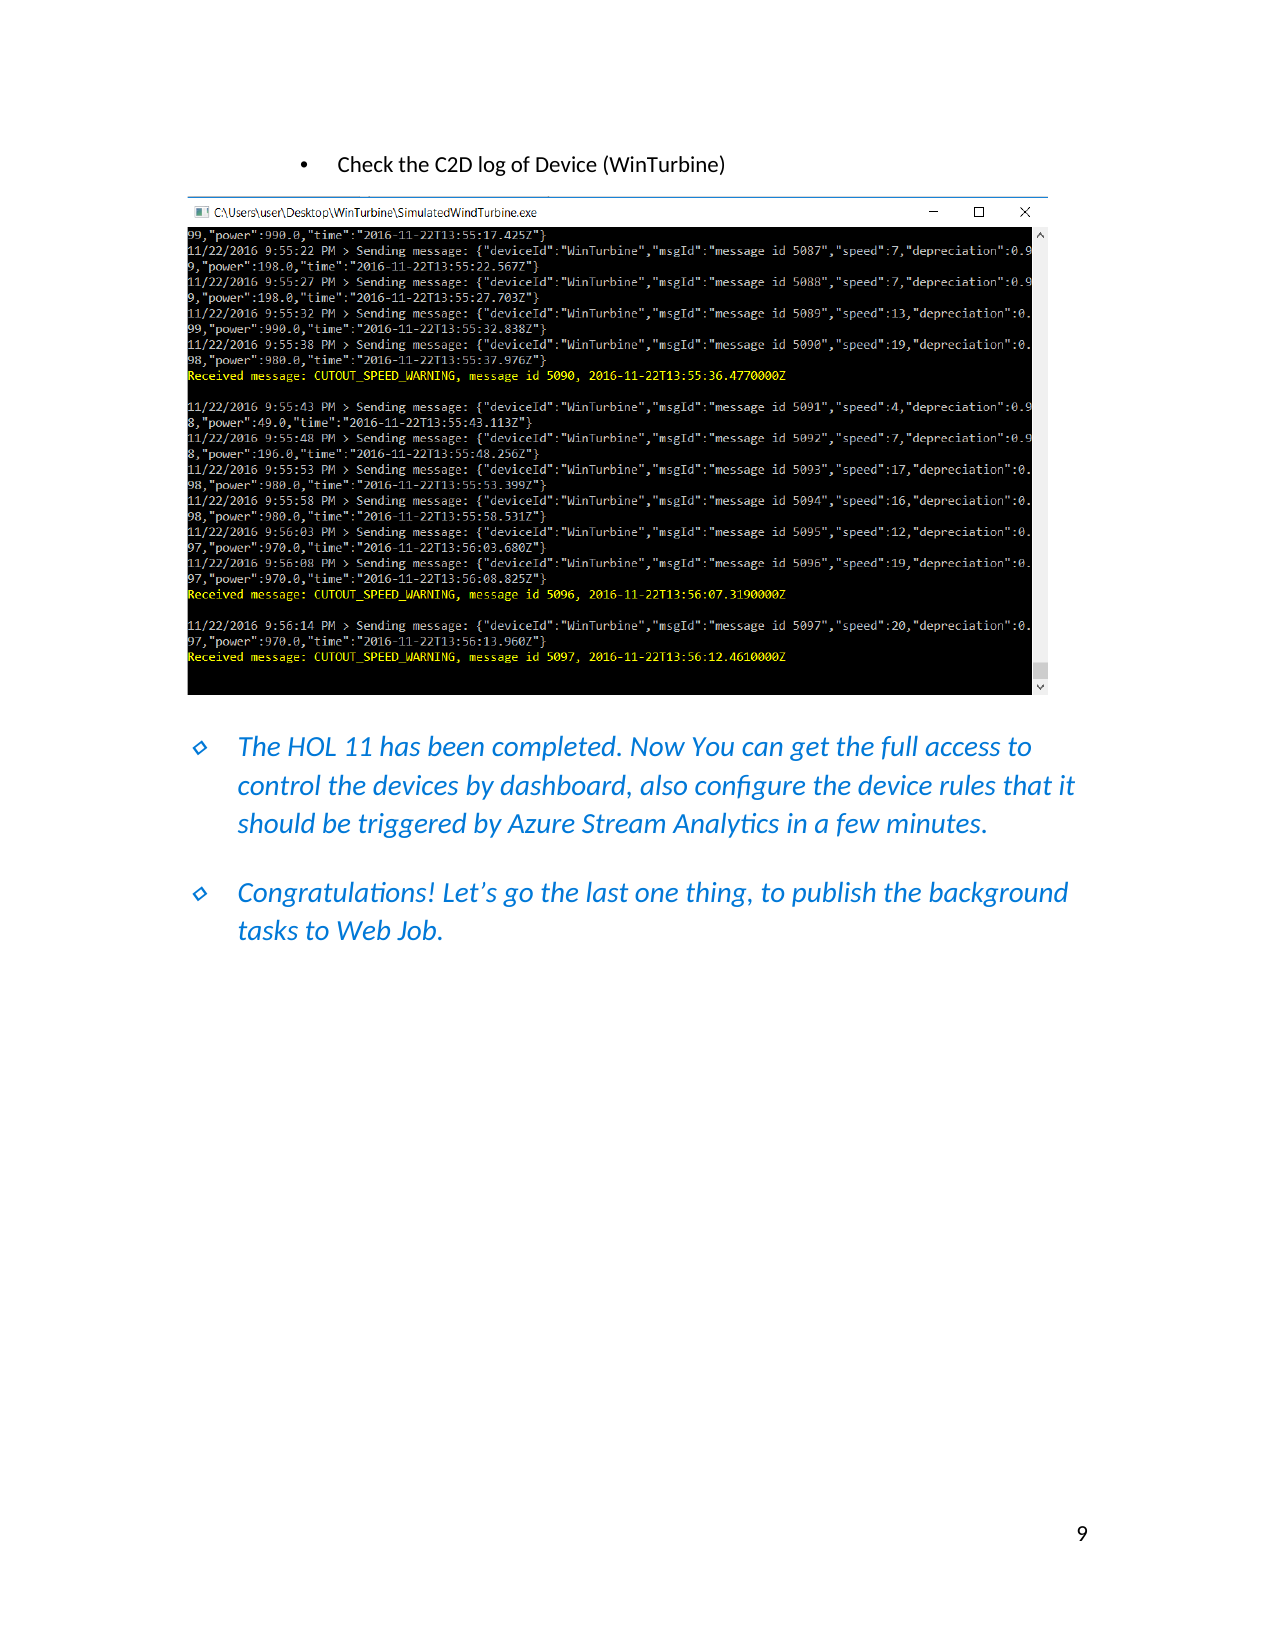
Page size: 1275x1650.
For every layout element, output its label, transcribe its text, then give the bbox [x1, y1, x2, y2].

list Check the C2D log of Device (WinTurbine) [300, 150, 1087, 178]
list The HOL 11 has been completed. Now You can get the full access to control the devices by dashboard, also configure the device rules that it should be triggered by Azure Stream Analytics in a few minutes. [187, 728, 1087, 841]
list Congratulations! Let’s go the last one thing, to publish the background tasks to Web Job. [187, 874, 1087, 948]
picture [187, 196, 1048, 695]
